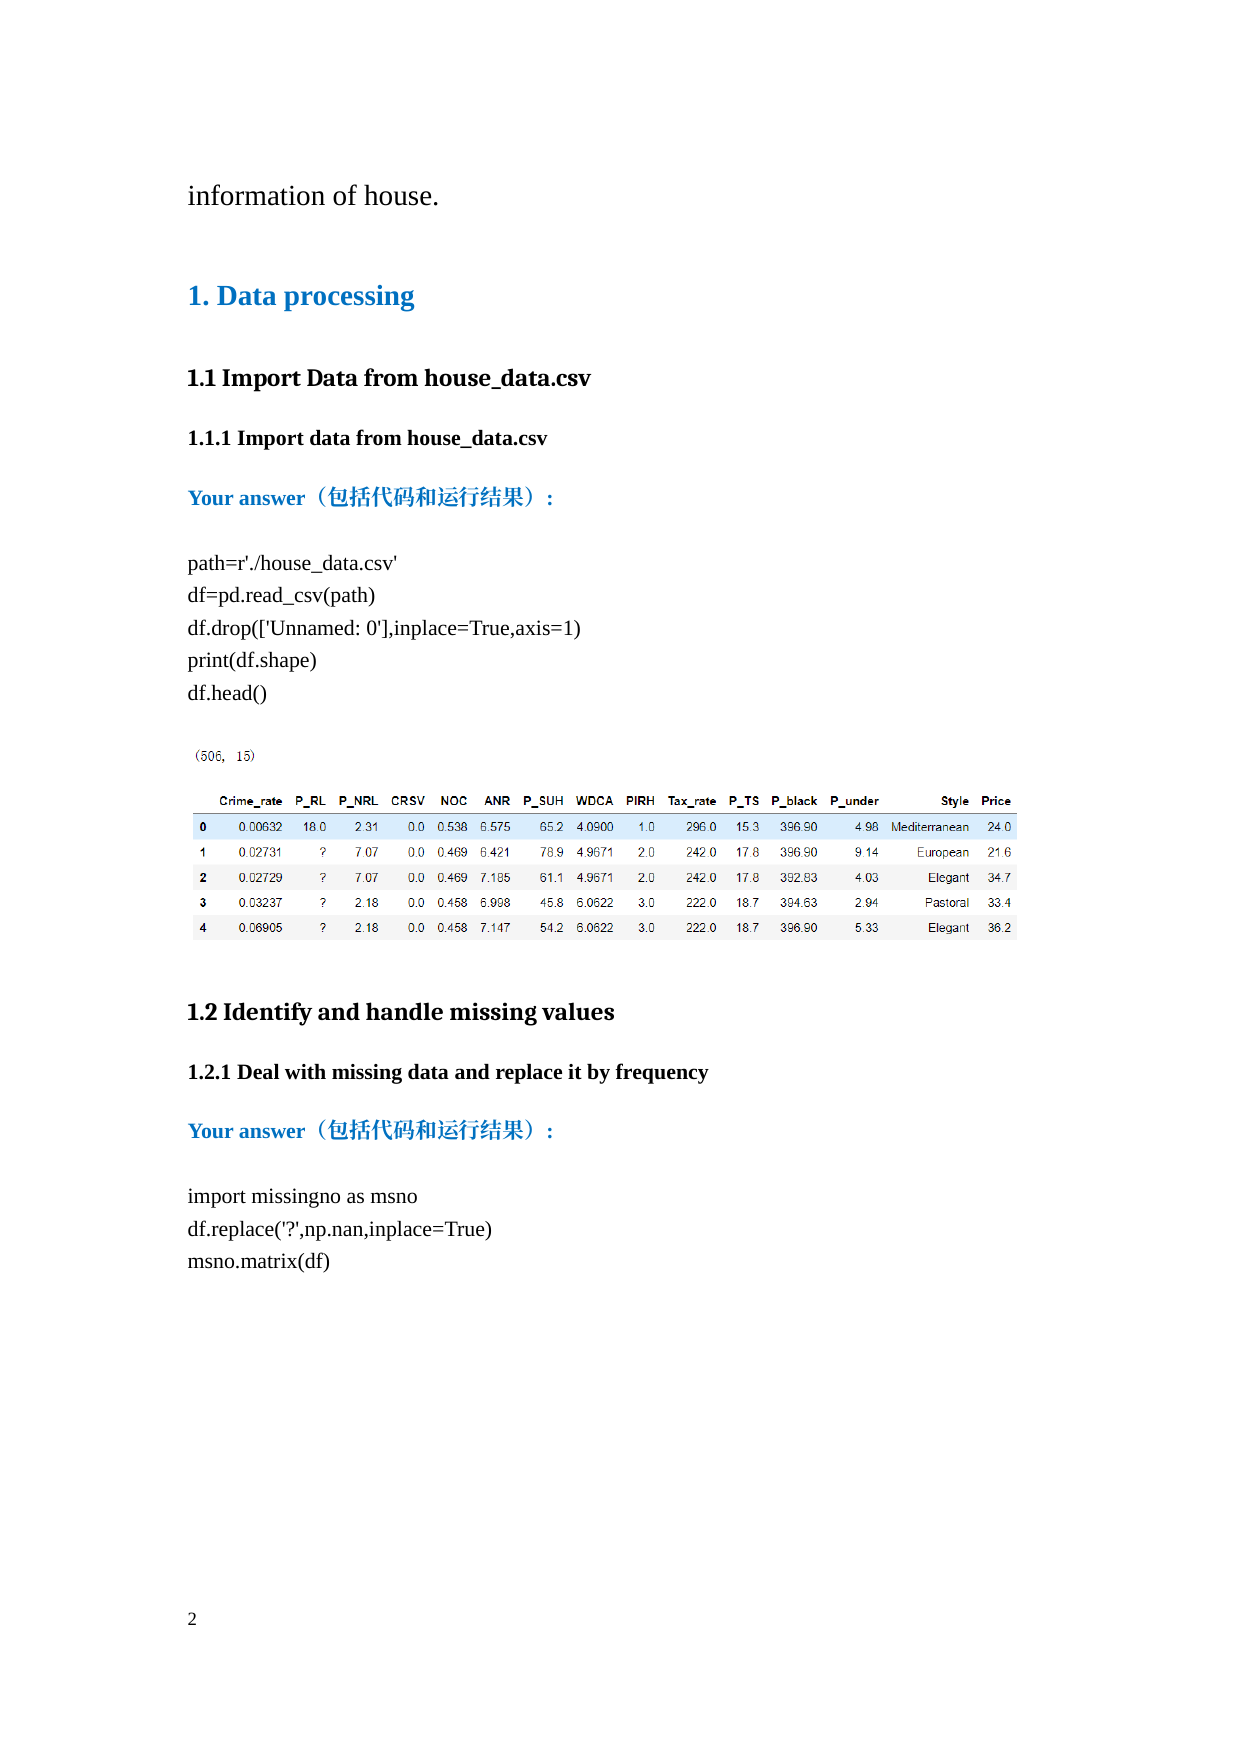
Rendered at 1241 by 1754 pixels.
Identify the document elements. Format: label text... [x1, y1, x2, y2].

text df.drop(['Unnamed: 0'],inplace=True,axis=1) [187, 611, 1053, 643]
subtitle 1.1 Import Data from house_data.csv [187, 362, 1053, 394]
text df.replace('?',np.nan,inplace=True) [187, 1212, 1053, 1245]
text df=pd.read_csv(path) [187, 578, 1053, 611]
subtitle 1. Data processing [187, 262, 1053, 327]
subtitle 1.2 Identify and handle missing values [187, 996, 1053, 1028]
text Your answer（包括代码和运行结果）: [187, 1115, 1053, 1147]
subtitle 1.1.1 Import data from house_data.csv [187, 421, 1053, 454]
text df.head() [187, 676, 1053, 708]
text path=r'./house_data.csv' [187, 546, 1053, 578]
subtitle 1.2.1 Deal with missing data and replace it by frequency [187, 1055, 1053, 1088]
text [187, 162, 1053, 227]
text Your answer（包括代码和运行结果）: [187, 481, 1053, 513]
text msno.matrix(df) [187, 1245, 1053, 1277]
picture [187, 741, 1053, 951]
text print(df.shape) [187, 643, 1053, 676]
text import missingno as msno [187, 1180, 1053, 1212]
